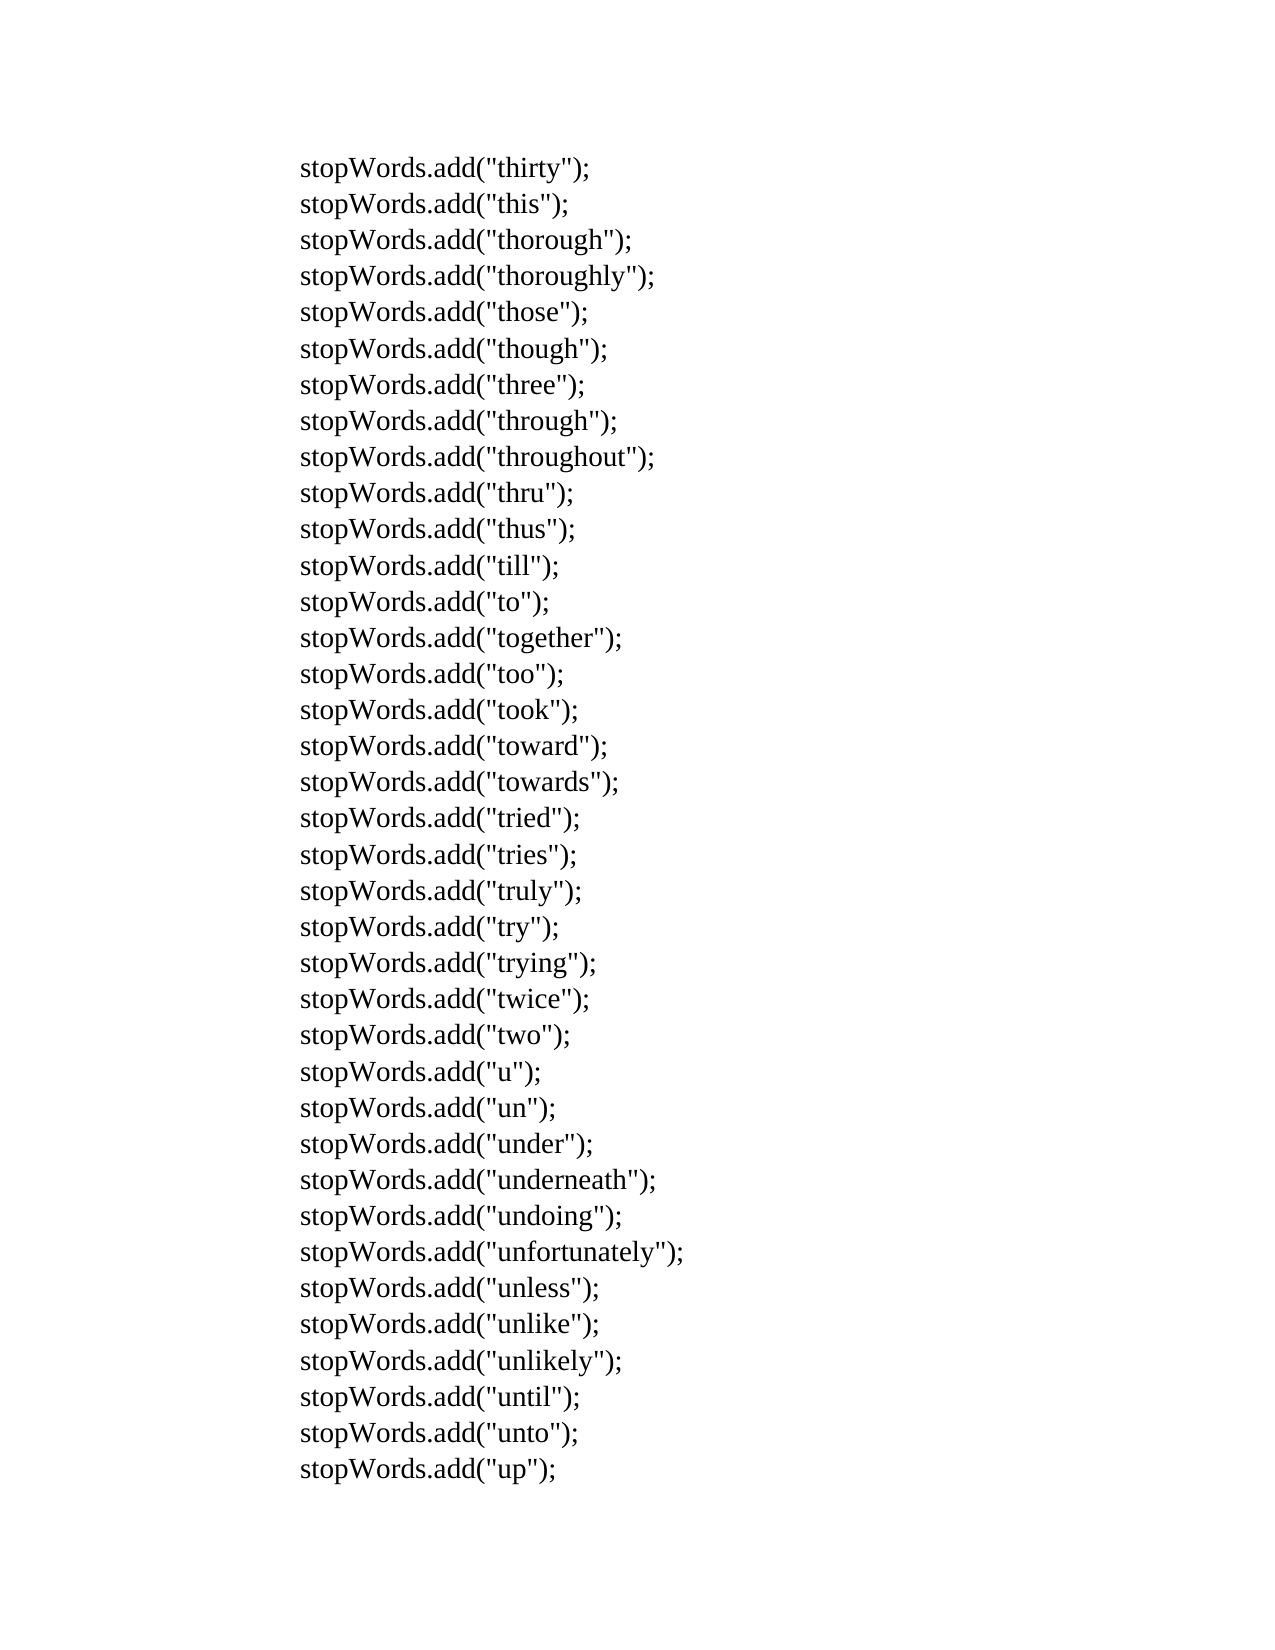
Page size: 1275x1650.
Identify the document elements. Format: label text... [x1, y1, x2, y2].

list stopWords.add("thoroughly"); [192, 258, 1125, 292]
list stopWords.add("thorough"); [192, 222, 1125, 256]
list stopWords.add("toward"); [192, 728, 1125, 762]
list stopWords.add("till"); [192, 548, 1125, 581]
list stopWords.add("up"); [192, 1451, 1125, 1485]
list stopWords.add("undoing"); [192, 1198, 1125, 1232]
list stopWords.add("to"); [192, 584, 1125, 617]
list stopWords.add("twice"); [192, 981, 1125, 1015]
list stopWords.add("those"); [192, 294, 1125, 328]
list stopWords.add("towards"); [192, 764, 1125, 798]
list stopWords.add("thirty"); [192, 150, 1125, 183]
list stopWords.add("took"); [192, 692, 1125, 726]
list stopWords.add("u"); [192, 1054, 1125, 1087]
list stopWords.add("throughout"); [192, 439, 1125, 473]
list stopWords.add("unless"); [192, 1271, 1125, 1304]
list stopWords.add("this"); [192, 186, 1125, 220]
list stopWords.add("unto"); [192, 1415, 1125, 1449]
list stopWords.add("through"); [192, 403, 1125, 437]
list stopWords.add("truly"); [192, 873, 1125, 906]
list stopWords.add("until"); [192, 1379, 1125, 1412]
list stopWords.add("two"); [192, 1017, 1125, 1051]
list stopWords.add("too"); [192, 656, 1125, 689]
list stopWords.add("though"); [192, 331, 1125, 364]
list stopWords.add("tried"); [192, 801, 1125, 834]
list stopWords.add("thus"); [192, 511, 1125, 545]
list stopWords.add("un"); [192, 1090, 1125, 1123]
list stopWords.add("try"); [192, 909, 1125, 943]
list stopWords.add("trying"); [192, 945, 1125, 979]
list stopWords.add("three"); [192, 367, 1125, 400]
list stopWords.add("tries"); [192, 837, 1125, 870]
list stopWords.add("unfortunately"); [192, 1234, 1125, 1268]
list stopWords.add("under"); [192, 1126, 1125, 1159]
list stopWords.add("unlikely"); [192, 1343, 1125, 1376]
list stopWords.add("together"); [192, 620, 1125, 653]
list stopWords.add("thru"); [192, 475, 1125, 509]
list stopWords.add("unlike"); [192, 1307, 1125, 1340]
list stopWords.add("underneath"); [192, 1162, 1125, 1196]
